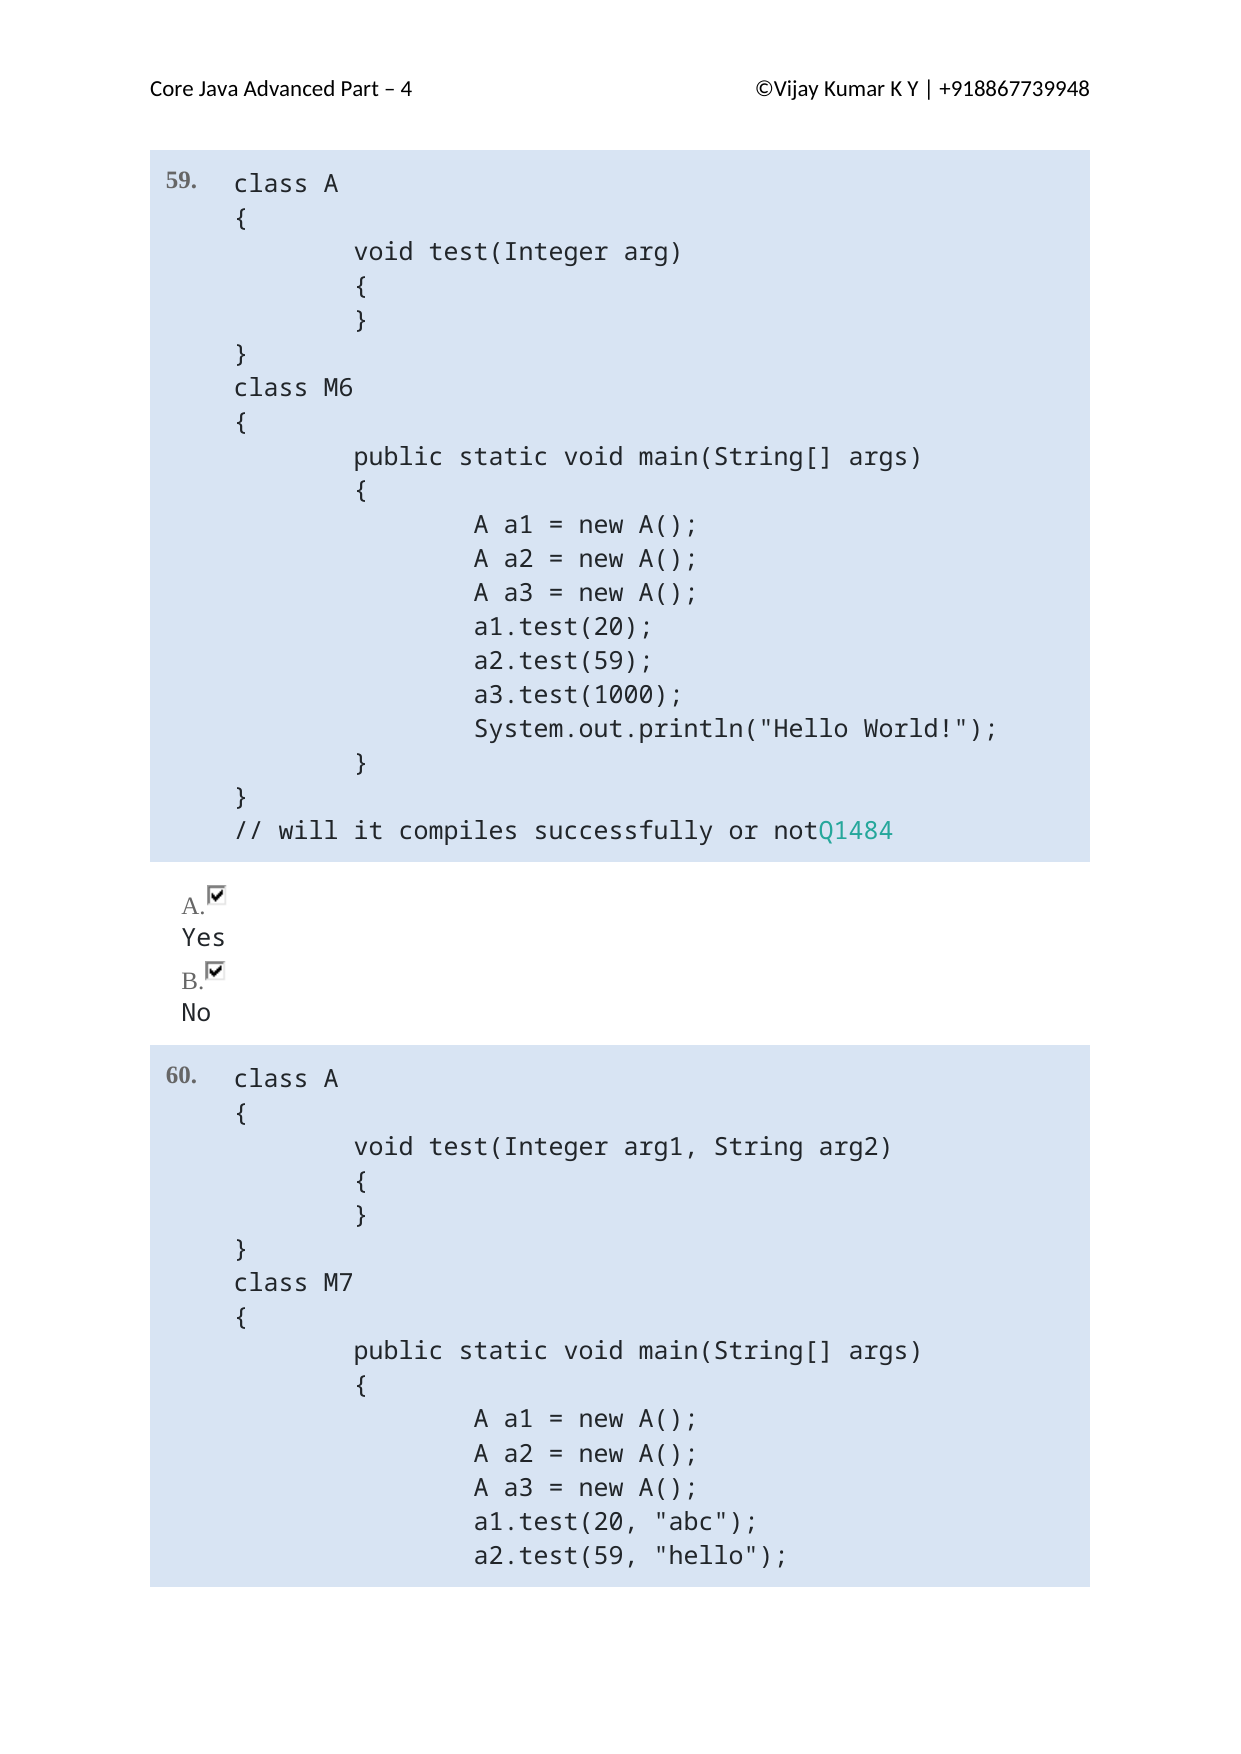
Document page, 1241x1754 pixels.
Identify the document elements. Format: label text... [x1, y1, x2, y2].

table_header 59. [150, 150, 218, 862]
table_cell [150, 863, 1090, 1045]
table_header class A { void test(Integer arg) { } } class M6 { public static void main(String[] args) { A a1 = new A(); A a2 = new A(); A a3 = new A(); a1.test(20); a2.test(59); a3.test(1000); System.out.println("Hello World!"); } } // will it compiles successfully or notQ1484 [218, 150, 1090, 862]
table_cell 60. [150, 1045, 218, 1587]
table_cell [218, 1045, 1090, 1587]
